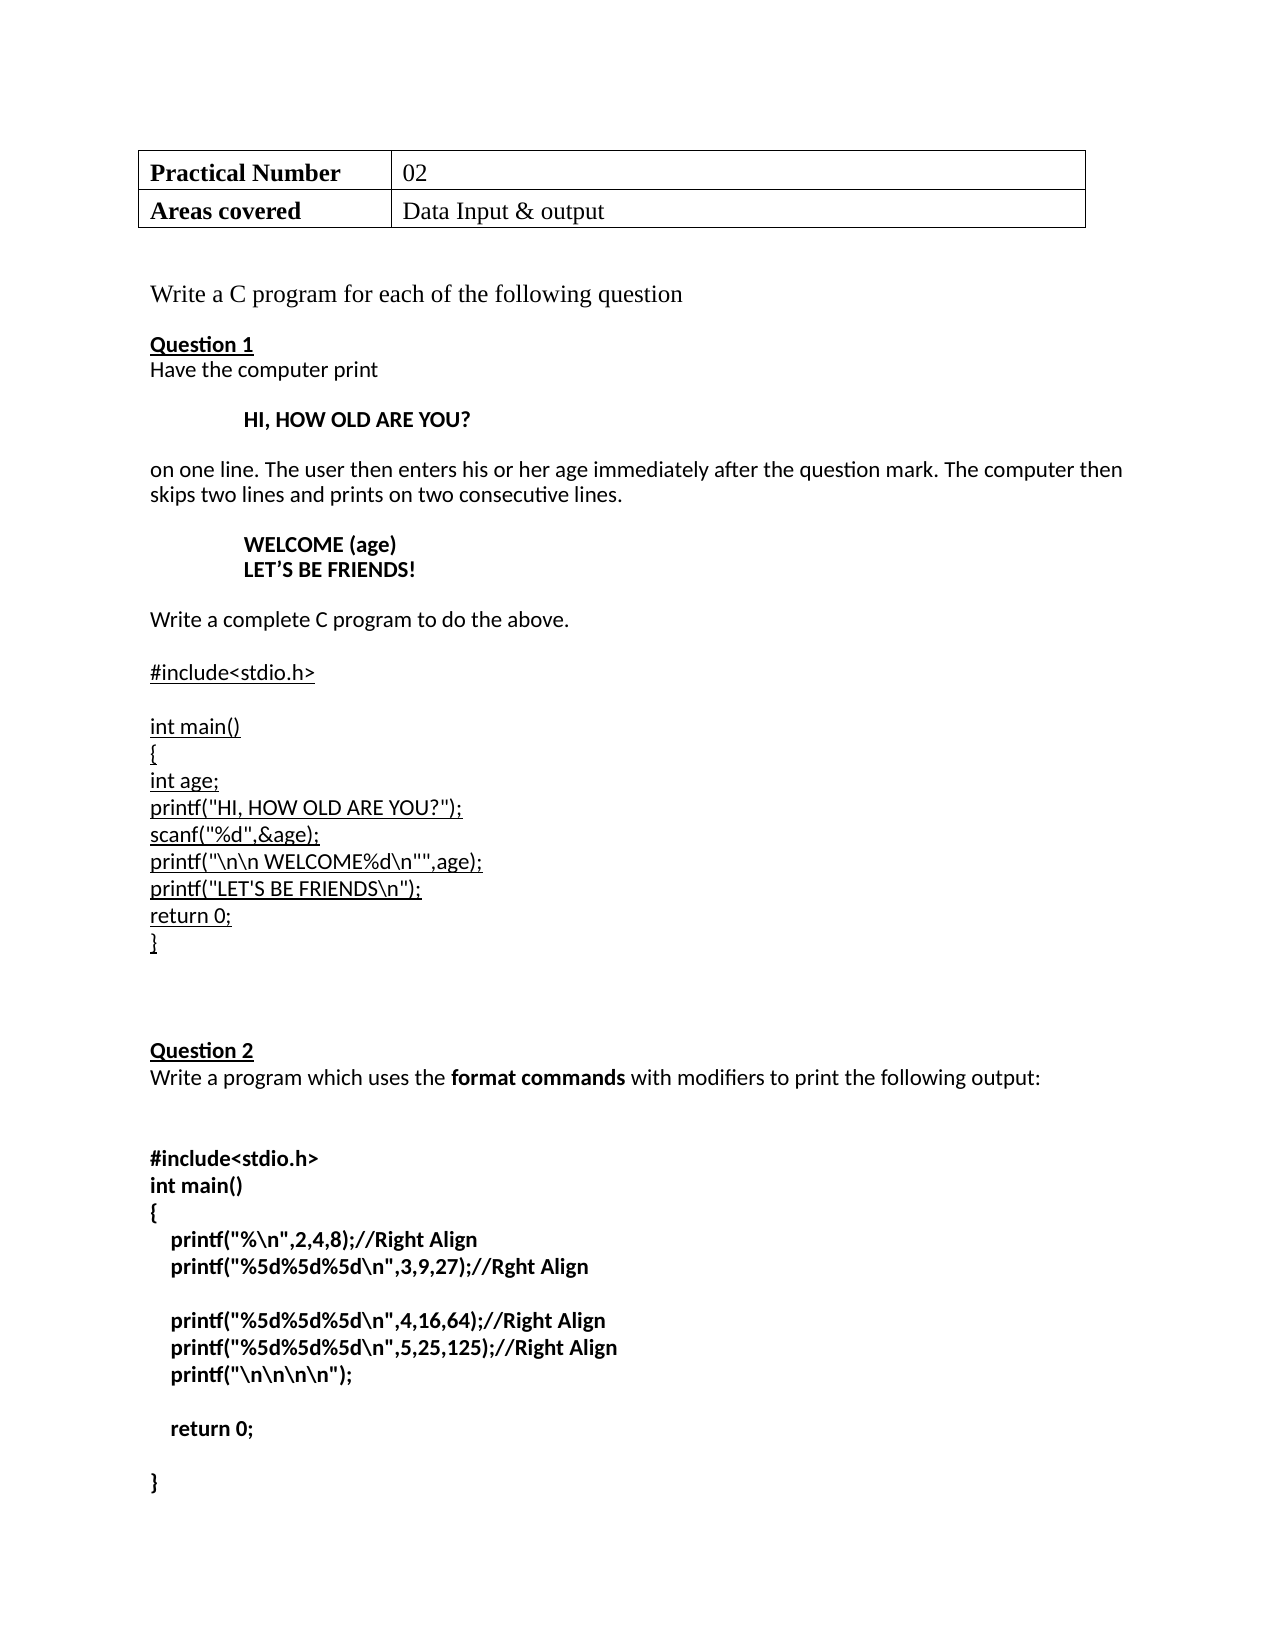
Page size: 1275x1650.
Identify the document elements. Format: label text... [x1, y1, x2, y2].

text printf("%5d%5d%5d\n",4,16,64);//Right Align [150, 1307, 1125, 1334]
text LET’S BE FRIENDS! [244, 557, 1125, 582]
text printf("\n\n\n\n"); [150, 1361, 1125, 1388]
text int main() [150, 713, 1125, 740]
text return 0; [150, 1415, 1125, 1442]
text { [150, 740, 1125, 767]
table_header 02 [392, 151, 1085, 188]
text Write a C program for each of the following question [150, 282, 1125, 307]
table_cell Areas covered [139, 190, 391, 227]
text printf("\n\n WELCOME%d\n"",age); [150, 848, 1125, 875]
text printf("%5d%5d%5d\n",3,9,27);//Rght Align [150, 1253, 1125, 1280]
text Write a program which uses the format commands with modifiers to print the following output: [150, 1064, 1125, 1091]
text Write a complete C program to do the above. [150, 607, 1125, 632]
text HI, HOW OLD ARE YOU? [244, 407, 1125, 432]
text int age; [150, 767, 1125, 794]
text printf("%\n",2,4,8);//Right Align [150, 1226, 1125, 1253]
table_header Practical Number [139, 151, 391, 188]
text scanf("%d",&age); [150, 821, 1125, 848]
text Have the computer print [150, 357, 1125, 382]
text int main() [150, 1172, 1125, 1199]
text on one line. The user then enters his or her age immediately after the question mark. The computer then skips two lines and prints on two consecutive lines. [150, 457, 1125, 507]
text Question 1 [150, 332, 1125, 357]
text Question 2 [150, 1037, 1125, 1064]
text WELCOME (age) [244, 532, 1125, 557]
text } [150, 929, 1125, 956]
text return 0; [150, 902, 1125, 929]
table_cell Data Input & output [392, 190, 1085, 227]
text printf("LET'S BE FRIENDS\n"); [150, 875, 1125, 902]
text #include<stdio.h> [150, 1145, 1125, 1172]
text } [150, 1469, 1125, 1496]
text printf("%5d%5d%5d\n",5,25,125);//Right Align [150, 1334, 1125, 1361]
text { [150, 1199, 1125, 1226]
text printf("HI, HOW OLD ARE YOU?"); [150, 794, 1125, 821]
text #include<stdio.h> [150, 659, 1125, 686]
